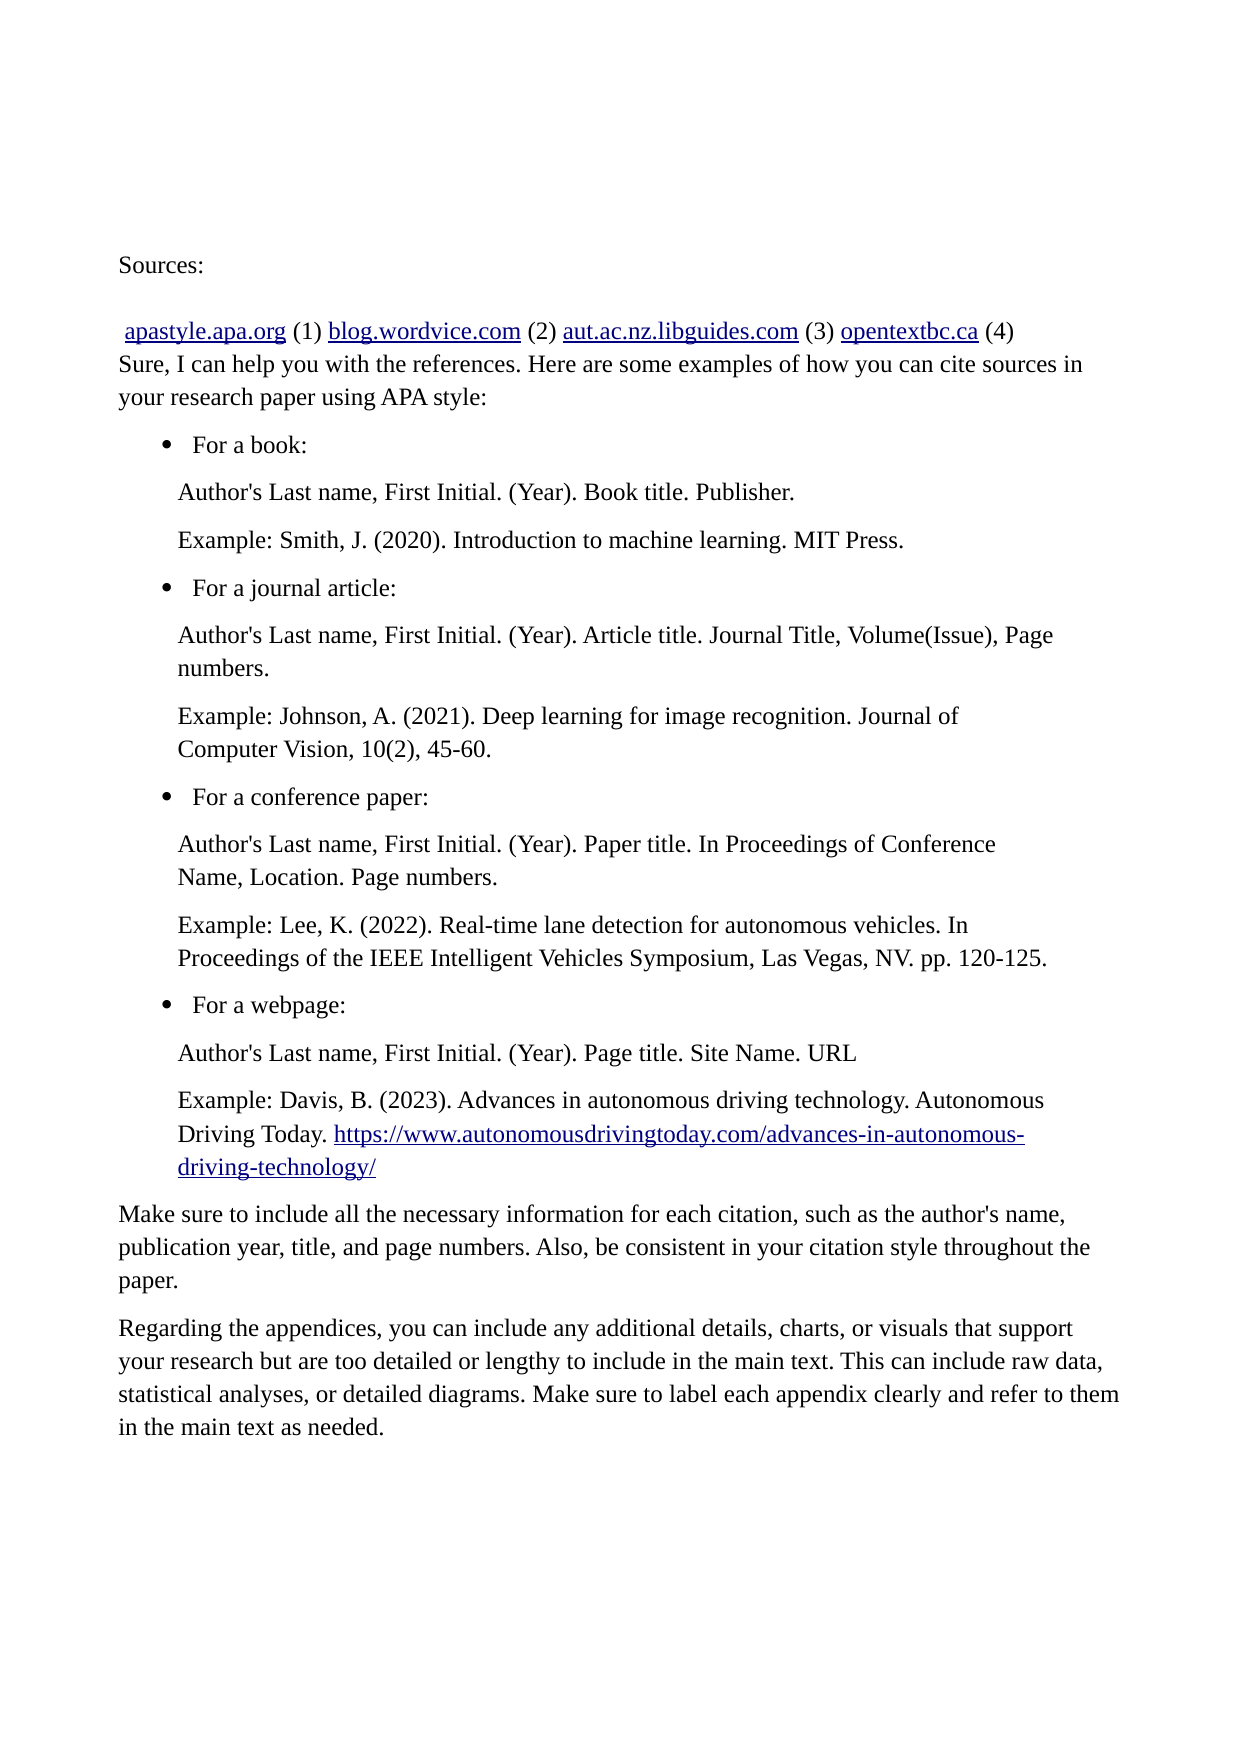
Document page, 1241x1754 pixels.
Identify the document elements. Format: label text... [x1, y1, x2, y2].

text Example: Lee, K. (2022). Real-time lane detection for autonomous vehicles. In Proceedings of the IEEE Intelligent Vehicles Symposium, Las Vegas, NV. pp. 120-125. [177, 910, 1063, 972]
list For a conference paper: [162, 782, 1122, 810]
text Author's Last name, First Initial. (Year). Book title. Publisher. [177, 477, 1063, 506]
list For a webpage: [162, 990, 1122, 1019]
list For a book: [162, 430, 1122, 459]
text Regarding the appendices, you can include any additional details, charts, or visuals that support your research but are too detailed or lengthy to include in the main text. This can include raw data, statistical analyses, or detailed diagrams. Make sure to label each appendix clearly and refer to them in the main text as needed. [118, 1313, 1122, 1441]
text Author's Last name, First Initial. (Year). Paper title. In Proceedings of Conference Name, Location. Page numbers. [177, 829, 1063, 891]
text apastyle.apa.org (1) blog.wordvice.com (2) aut.ac.nz.libguides.com (3) opentextbc.ca (4) [118, 316, 1122, 345]
text Example: Smith, J. (2020). Introduction to machine learning. MIT Press. [177, 525, 1063, 554]
text Sources: [118, 250, 1122, 279]
text Example: Johnson, A. (2021). Deep learning for image recognition. Journal of Computer Vision, 10(2), 45-60. [177, 701, 1063, 763]
text Sure, I can help you with the references. Here are some examples of how you can cite sources in your research paper using APA style: [118, 349, 1122, 411]
list For a journal article: [162, 573, 1122, 601]
text Author's Last name, First Initial. (Year). Page title. Site Name. URL [177, 1038, 1063, 1067]
text Make sure to include all the necessary information for each citation, such as the author's name, publication year, title, and page numbers. Also, be consistent in your citation style throughout the paper. [118, 1199, 1122, 1294]
text Example: Davis, B. (2023). Advances in autonomous driving technology. Autonomous Driving Today. https://www.autonomousdrivingtoday.com/advances-in-autonomous-driving-technology/ [177, 1086, 1063, 1180]
text Author's Last name, First Initial. (Year). Article title. Journal Title, Volume(Issue), Page numbers. [177, 620, 1063, 682]
